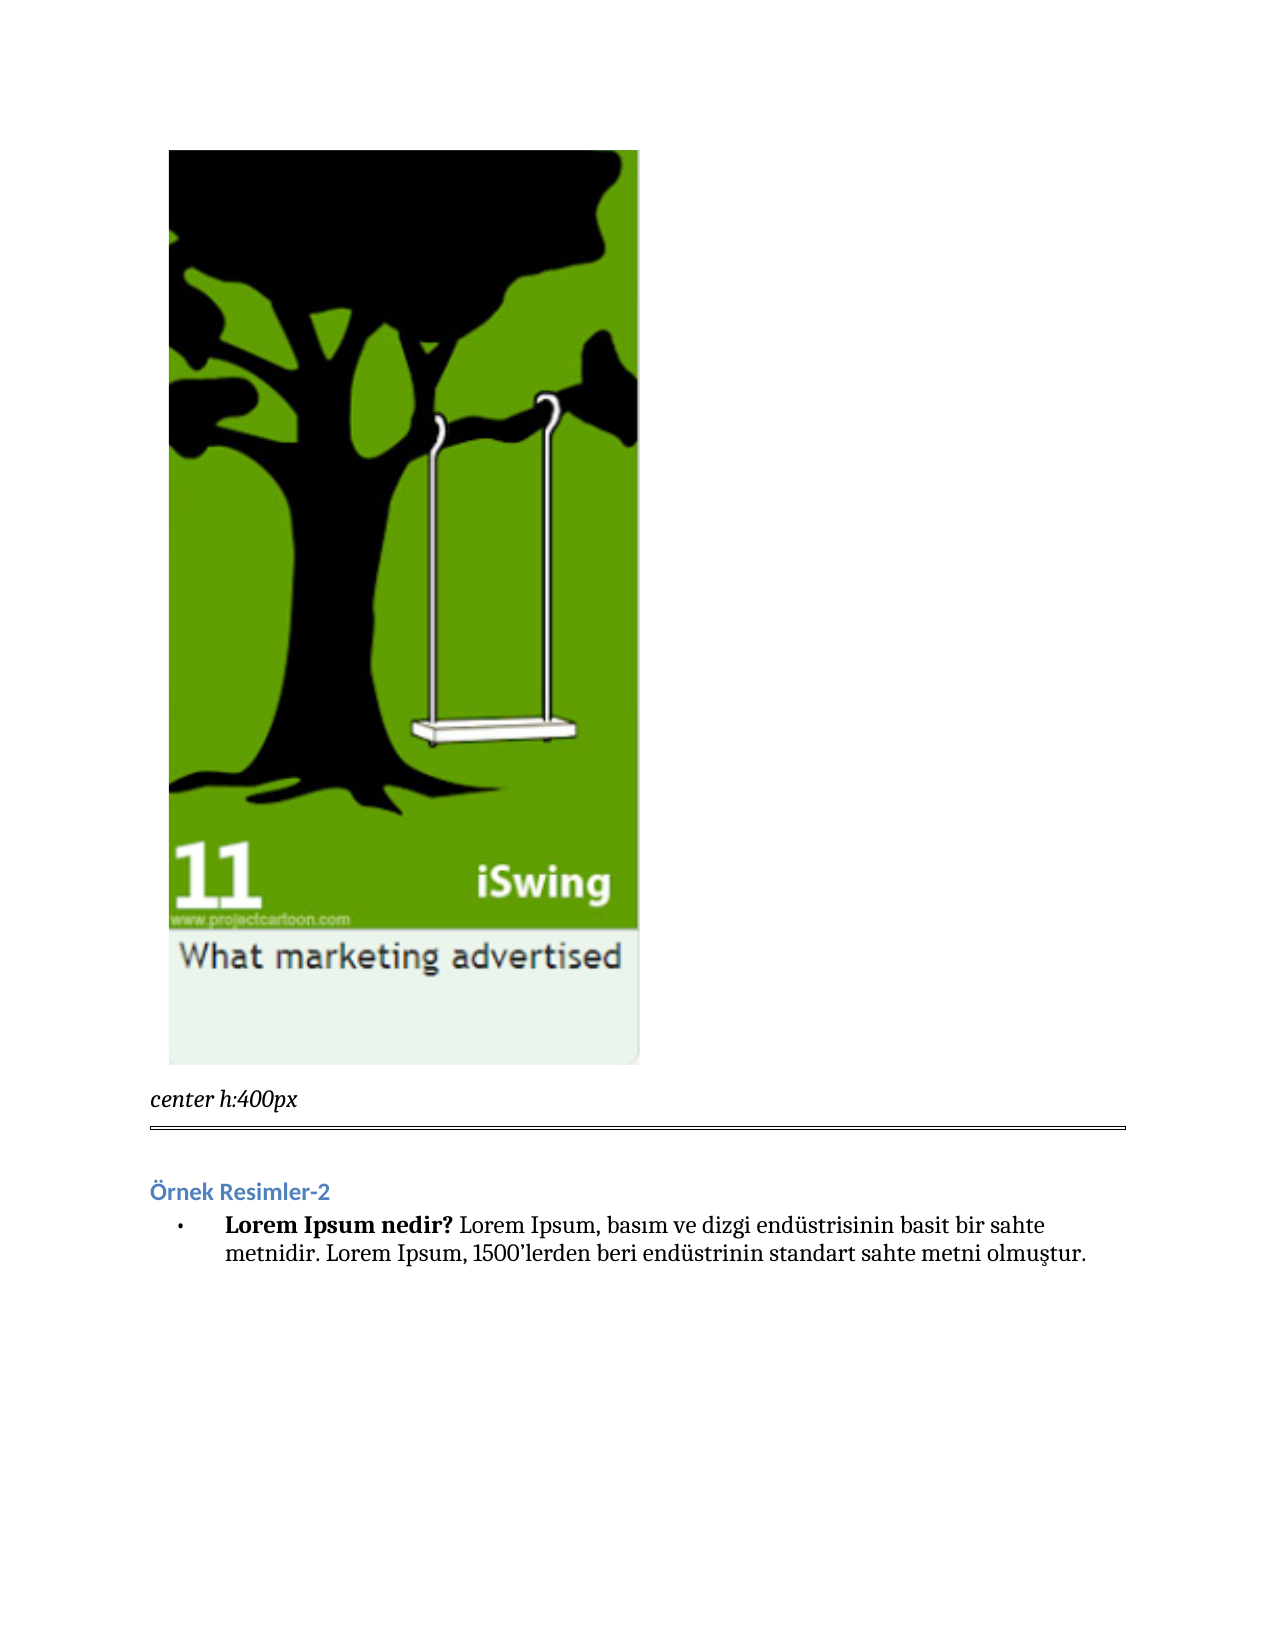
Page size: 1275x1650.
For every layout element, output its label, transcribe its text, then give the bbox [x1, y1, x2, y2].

text center h:400px [150, 1085, 1125, 1114]
picture [168, 150, 640, 1065]
list Lorem Ipsum nedir? Lorem Ipsum, basım ve dizgi endüstrisinin basit bir sahte metnidir. Lorem Ipsum, 1500’lerden beri endüstrinin standart sahte metni olmuştur. [175, 1211, 1125, 1268]
subtitle Örnek Resimler-2 [150, 1176, 1125, 1207]
